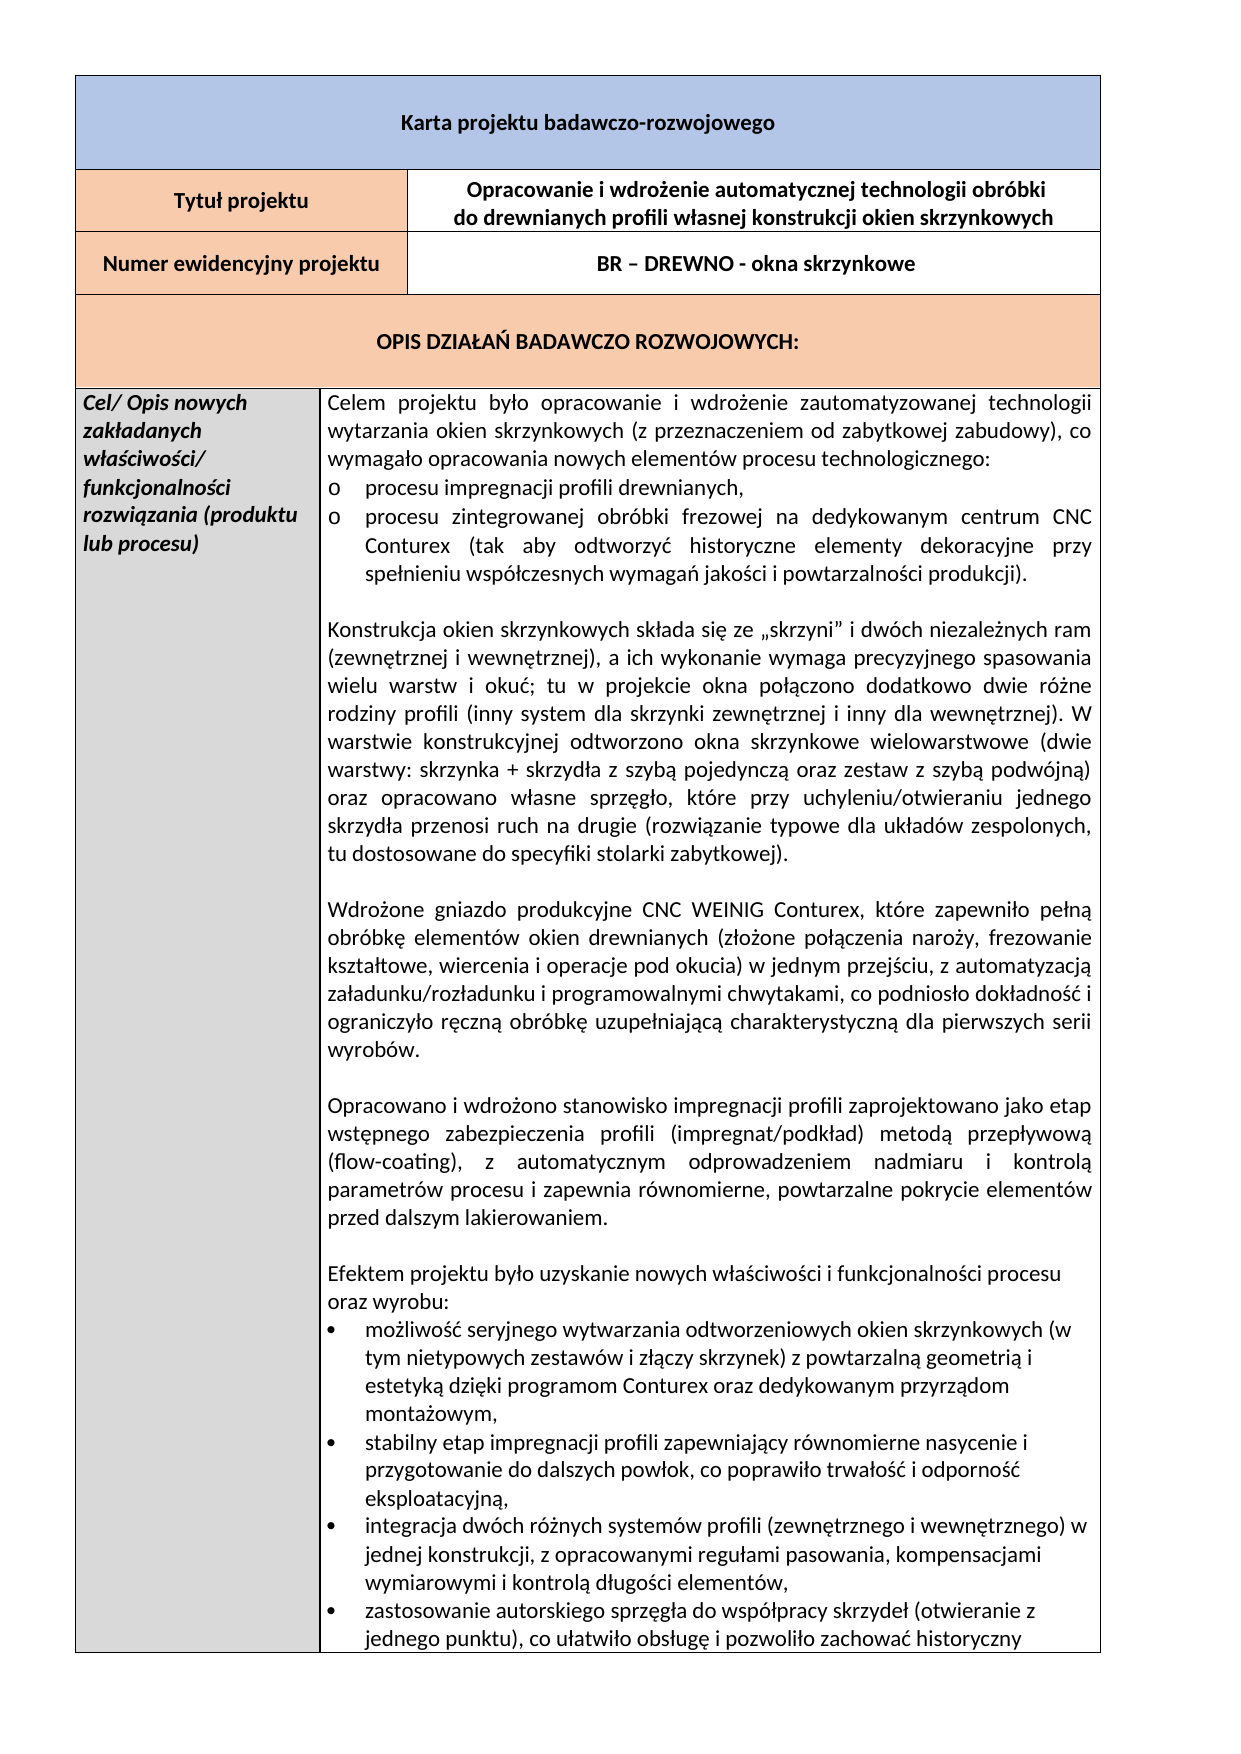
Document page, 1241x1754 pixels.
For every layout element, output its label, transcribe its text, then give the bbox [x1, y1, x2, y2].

table_cell Celem projektu było opracowanie i wdrożenie zautomatyzowanej technologii wytarzania okien skrzynkowych (z przeznaczeniem od zabytkowej zabudowy), co wymagało opracowania nowych elementów procesu technologicznego: procesu impregnacji profili drewnianych, procesu zintegrowanej obróbki frezowej na dedykowanym centrum CNC Conturex (tak aby odtworzyć historyczne elementy dekoracyjne przy spełnieniu współczesnych wymagań jakości i powtarzalności produkcji). Konstrukcja okien skrzynkowych składa się ze „skrzyni” i dwóch niezależnych ram (zewnętrznej i wewnętrznej), a ich wykonanie wymaga precyzyjnego spasowania wielu warstw i okuć; tu w projekcie okna połączono dodatkowo dwie różne rodziny profili (inny system dla skrzynki zewnętrznej i inny dla wewnętrznej). W warstwie konstrukcyjnej odtworzono okna skrzynkowe wielowarstwowe (dwie warstwy: skrzynka + skrzydła z szybą pojedynczą oraz zestaw z szybą podwójną) oraz opracowano własne sprzęgło, które przy uchyleniu/otwieraniu jednego skrzydła przenosi ruch na drugie (rozwiązanie typowe dla układów zespolonych, tu dostosowane do specyfiki stolarki zabytkowej). Wdrożone gniazdo produkcyjne CNC WEINIG Conturex, które zapewniło pełną obróbkę elementów okien drewnianych (złożone połączenia naroży, frezowanie kształtowe, wiercenia i operacje pod okucia) w jednym przejściu, z automatyzacją załadunku/rozładunku i programowalnymi chwytakami, co podniosło dokładność i ograniczyło ręczną obróbkę uzupełniającą charakterystyczną dla pierwszych serii wyrobów. Opracowano i wdrożono stanowisko impregnacji profili zaprojektowano jako etap wstępnego zabezpieczenia profili (impregnat/podkład) metodą przepływową (flow-coating), z automatycznym odprowadzeniem nadmiaru i kontrolą parametrów procesu i zapewnia równomierne, powtarzalne pokrycie elementów przed dalszym lakierowaniem. Efektem projektu było uzyskanie nowych właściwości i funkcjonalności procesu oraz wyrobu: możliwość seryjnego wytwarzania odtworzeniowych okien skrzynkowych (w tym nietypowych zestawów i złączy skrzynek) z powtarzalną geometrią i estetyką dzięki programom Conturex oraz dedykowanym przyrządom montażowym, stabilny etap impregnacji profili zapewniający równomierne nasycenie i przygotowanie do dalszych powłok, co poprawiło trwałość i odporność eksploatacyjną, integracja dwóch różnych systemów profili (zewnętrznego i wewnętrznego) w jednej konstrukcji, z opracowanymi regułami pasowania, kompensacjami wymiarowymi i kontrolą długości elementów, zastosowanie autorskiego sprzęgła do współpracy skrzydeł (otwieranie z jednego punktu), co ułatwiło obsługę i pozwoliło zachować historyczny charakter przy współczesnej funkcjonalności, redukcja ręcznych uzupełnień dzięki parametryzacji obróbek, szablonom kontrolnym i sekwencji ustawień CNC; w przypadku detali nieobsługiwanych automatycznie zdefiniowano standardy obróbki ręcznej, by utrzymać jakość partii. Łącznie rozwiązanie połączyło wymogi konserwatorskie z przemysłową powtarzalnością: od zabezpieczenia materiału (impregnacja), przez obróbkę wieloosiową na Conturex, po montaż wielowarstwowych zespołów skrzynkowych z własnym sprzęgłem – gotowych do wytwarzania w trybie seryjnym, z kontrolowaną jakością na każdym etapie. Projekt zrealizowano w pięciu uporządkowanych etapach, z określonymi kryteriami przejścia (gate) i wskaźnikami KPI (FPY, czas cyklu, odsetek poprawek, zgodność wymiarowa). Przygotowanie Zdefiniowano cel, zakres, harmonogram i budżet; ustalono KPI; opracowano matrycę odpowiedzialności (RACI) oraz plan jakości i BHP. Prototypowanie i walidacja rozwiązania Wykonano krótkie serie prototypowe: konfiguracja stanowiska impregnacji (flow-coating) i programów CNC Conturex, przegląd wyników, korekty makr/uchwytów, walidacja funkcjonalna (szczeliny, dociski, praca sprzęgła). Dostosowanie i organizacja linii Ustalono docelowy przepływ: impregnacja → kondycjonowanie → Conturex → montaż; przygotowano przyrządy i szablony, wdrożono procedury przezbrojeń i kontroli pośrednich. Standaryzacja procesu Opracowano i zatwierdzono SOP/IO, plan kontroli (punkty QC po impregnacji, po CNC, po montażu), karty narzędzi i parametryzację makr; przeszkolono operatorów i UR. Wdrożenie seryjne i stabilizacja Przeprowadzono serię 0, monitoring KPI w czasie rzeczywistym, przegląd powdrożeniowy i zamrożenie konfiguracji (baseline) po osiągnięciu celów jakościowych i wydajnościowych. Wyodrębnione i zorganizowane zasoby Zespół projektowy (wydzielony): kierownik projektu, technolog CNC (Conturex), inżynier procesu impregnacji, inżynier jakości, przedstawiciel UR, BHP, lider zmiany montażu. Infrastruktura techniczna: stanowisko impregnacji flow-coating z kontrolą parametrów, centrum CNC WEINIG Conturex z oprzyrządowaniem i magazynem narzędzi, dedykowane przyrządy/uchwyty i szablony kontrolne, stanowiska montażowe. Oprogramowanie i dane: biblioteki makr/obróbek dla Conturex, karty nastaw procesu, rejestry QC i traceability, harmonogram kalibracji narzędzi i przyrządów. Zasoby operacyjne: zaplanowane moce maszynowe (okna czasowe na prototypy i serię 0), budżet na narzędzia/środki chemiczne, bufor materiałowy na testy. Rezultatem wybranej metodyki było kontrolowane, etapowe uruchomienie procesu z pełnym zabezpieczeniem jakości i bezpieczeństwa pracy oraz trwałe osiągnięcie założonych parametrów wydajności i powtarzalności produkcji. [321, 389, 1100, 1652]
table_cell Tytuł projektu [76, 170, 407, 231]
table_header Karta projektu badawczo-rozwojowego [76, 76, 1100, 169]
table_cell Opracowanie i wdrożenie automatycznej technologii obróbki do drewnianych profili własnej konstrukcji okien skrzynkowych [408, 170, 1100, 231]
table_cell OPIS DZIAŁAŃ BADAWCZO ROZWOJOWYCH: [76, 295, 1100, 387]
table_cell Numer ewidencyjny projektu [76, 232, 407, 294]
table_cell BR – DREWNO - okna skrzynkowe [408, 232, 1100, 294]
table_cell Cel/ Opis nowych zakładanych właściwości/ funkcjonalności rozwiązania (produktu lub procesu) [76, 389, 319, 1652]
